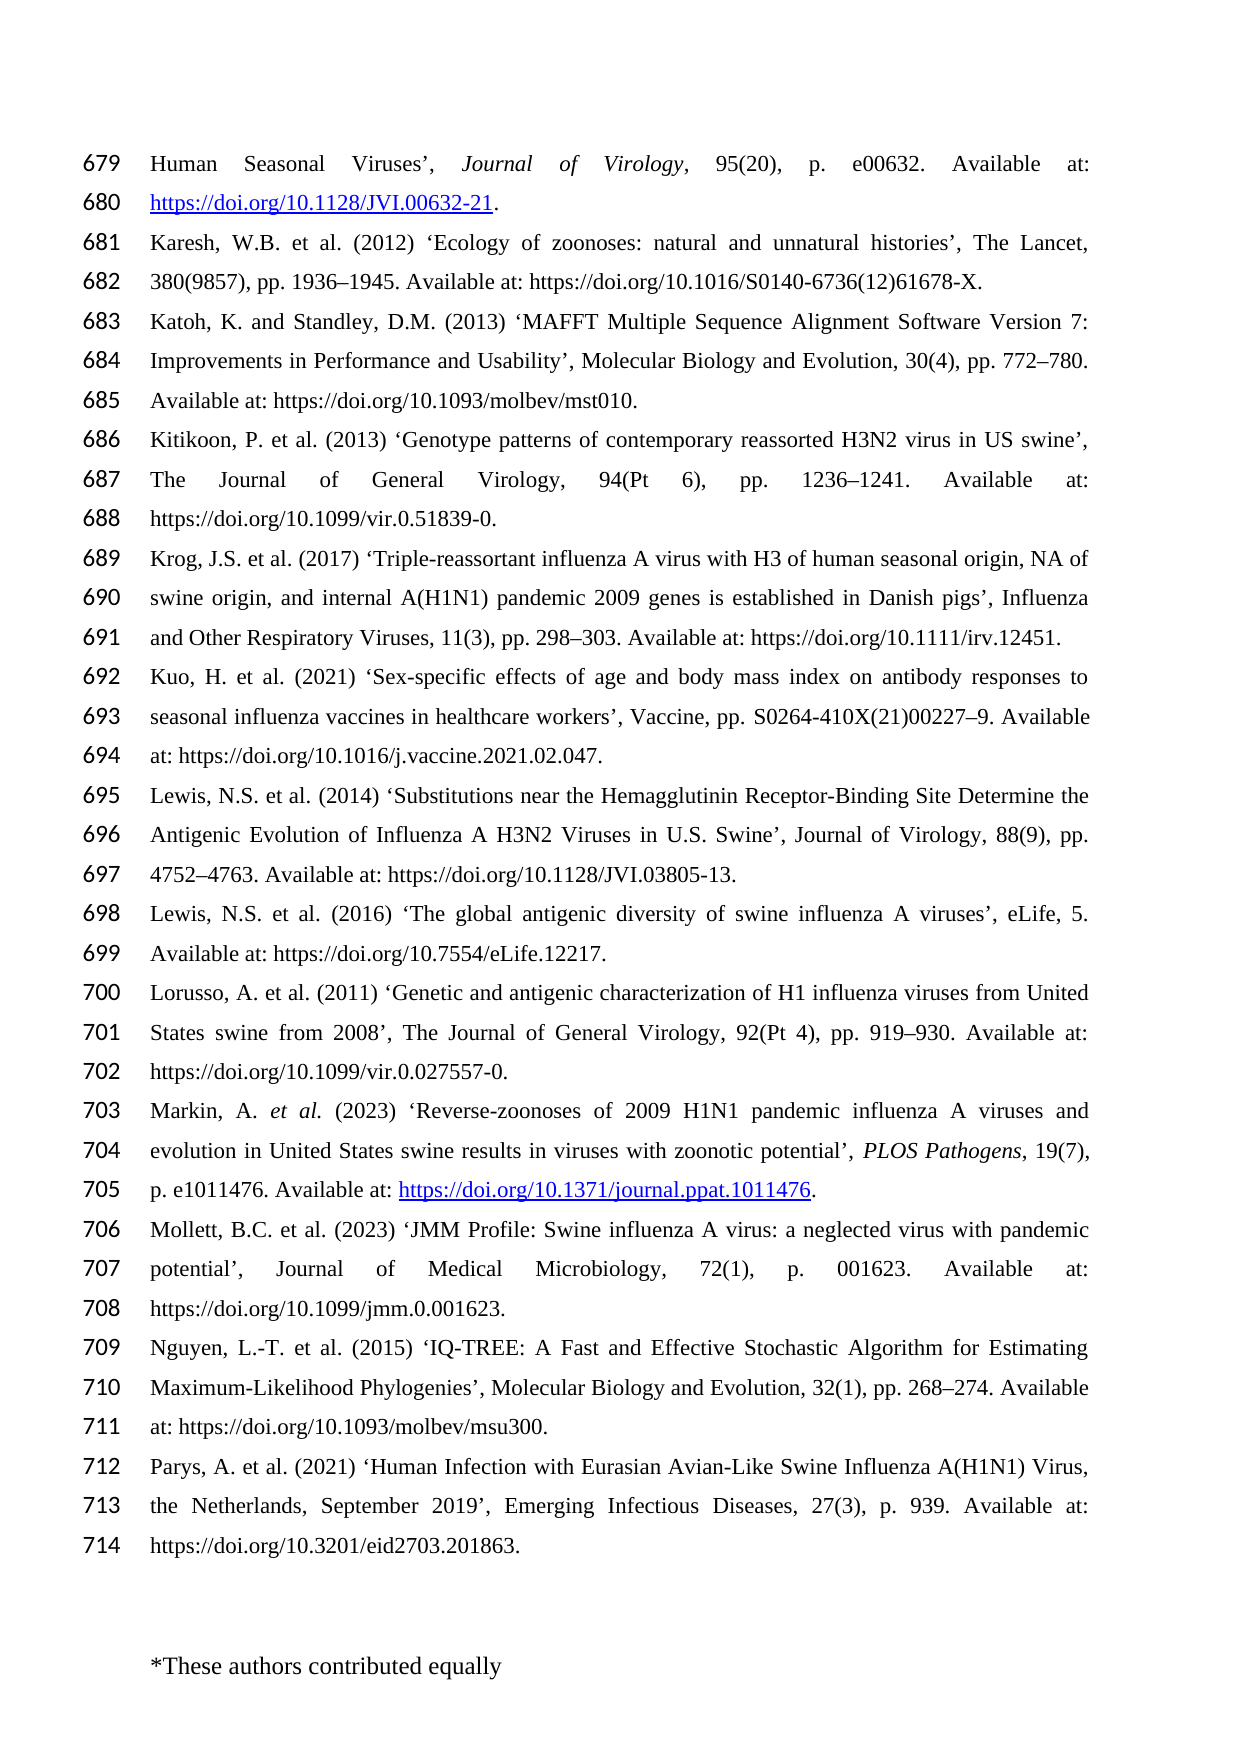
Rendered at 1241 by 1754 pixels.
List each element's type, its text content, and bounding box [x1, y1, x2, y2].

text Lorusso, A. et al. (2011) ‘Genetic and antigenic characterization of H1 influenza viruses from United States swine from 2008’, The Journal of General Virology, 92(Pt 4), pp. 919–930. Available at: https://doi.org/10.1099/vir.0.027557-0. [150, 979, 1090, 1084]
text Nguyen, L.-T. et al. (2015) ‘IQ-TREE: A Fast and Effective Stochastic Algorithm for Estimating Maximum-Likelihood Phylogenies’, Molecular Biology and Evolution, 32(1), pp. 268–274. Available at: https://doi.org/10.1093/molbev/msu300. [150, 1334, 1090, 1440]
text Kitikoon, P. et al. (2013) ‘Genotype patterns of contemporary reassorted H3N2 virus in US swine’, The Journal of General Virology, 94(Pt 6), pp. 1236–1241. Available at: https://doi.org/10.1099/vir.0.51839-0. [150, 426, 1090, 532]
text Markin, A. et al. (2023) ‘Reverse-zoonoses of 2009 H1N1 pandemic influenza A viruses and evolution in United States swine results in viruses with zoonotic potential’, PLOS Pathogens, 19(7), p. e1011476. Available at: https://doi.org/10.1371/journal.ppat.1011476. [150, 1097, 1090, 1203]
text Krog, J.S. et al. (2017) ‘Triple-reassortant influenza A virus with H3 of human seasonal origin, NA of swine origin, and internal A(H1N1) pandemic 2009 genes is established in Danish pigs’, Influenza and Other Respiratory Viruses, 11(3), pp. 298–303. Available at: https://doi.org/10.1111/irv.12451. [150, 545, 1090, 650]
text Karesh, W.B. et al. (2012) ‘Ecology of zoonoses: natural and unnatural histories’, The Lancet, 380(9857), pp. 1936–1945. Available at: https://doi.org/10.1016/S0140-6736(12)61678-X. [150, 229, 1090, 295]
text Katoh, K. and Standley, D.M. (2013) ‘MAFFT Multiple Sequence Alignment Software Version 7: Improvements in Performance and Usability’, Molecular Biology and Evolution, 30(4), pp. 772–780. Available at: https://doi.org/10.1093/molbev/mst010. [150, 308, 1090, 413]
text Lewis, N.S. et al. (2014) ‘Substitutions near the Hemagglutinin Receptor-Binding Site Determine the Antigenic Evolution of Influenza A H3N2 Viruses in U.S. Swine’, Journal of Virology, 88(9), pp. 4752–4763. Available at: https://doi.org/10.1128/JVI.03805-13. [150, 782, 1090, 887]
text Lewis, N.S. et al. (2016) ‘The global antigenic diversity of swine influenza A viruses’, eLife, 5. Available at: https://doi.org/10.7554/eLife.12217. [150, 900, 1090, 966]
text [150, 150, 1090, 216]
text Parys, A. et al. (2021) ‘Human Infection with Eurasian Avian-Like Swine Influenza A(H1N1) Virus, the Netherlands, September 2019’, Emerging Infectious Diseases, 27(3), p. 939. Available at: https://doi.org/10.3201/eid2703.201863. [150, 1453, 1090, 1558]
text Kuo, H. et al. (2021) ‘Sex-specific effects of age and body mass index on antibody responses to seasonal influenza vaccines in healthcare workers’, Vaccine, pp. S0264-410X(21)00227–9. Available at: https://doi.org/10.1016/j.vaccine.2021.02.047. [150, 663, 1090, 768]
text Mollett, B.C. et al. (2023) ‘JMM Profile: Swine influenza A virus: a neglected virus with pandemic potential’, Journal of Medical Microbiology, 72(1), p. 001623. Available at: https://doi.org/10.1099/jmm.0.001623. [150, 1216, 1090, 1321]
